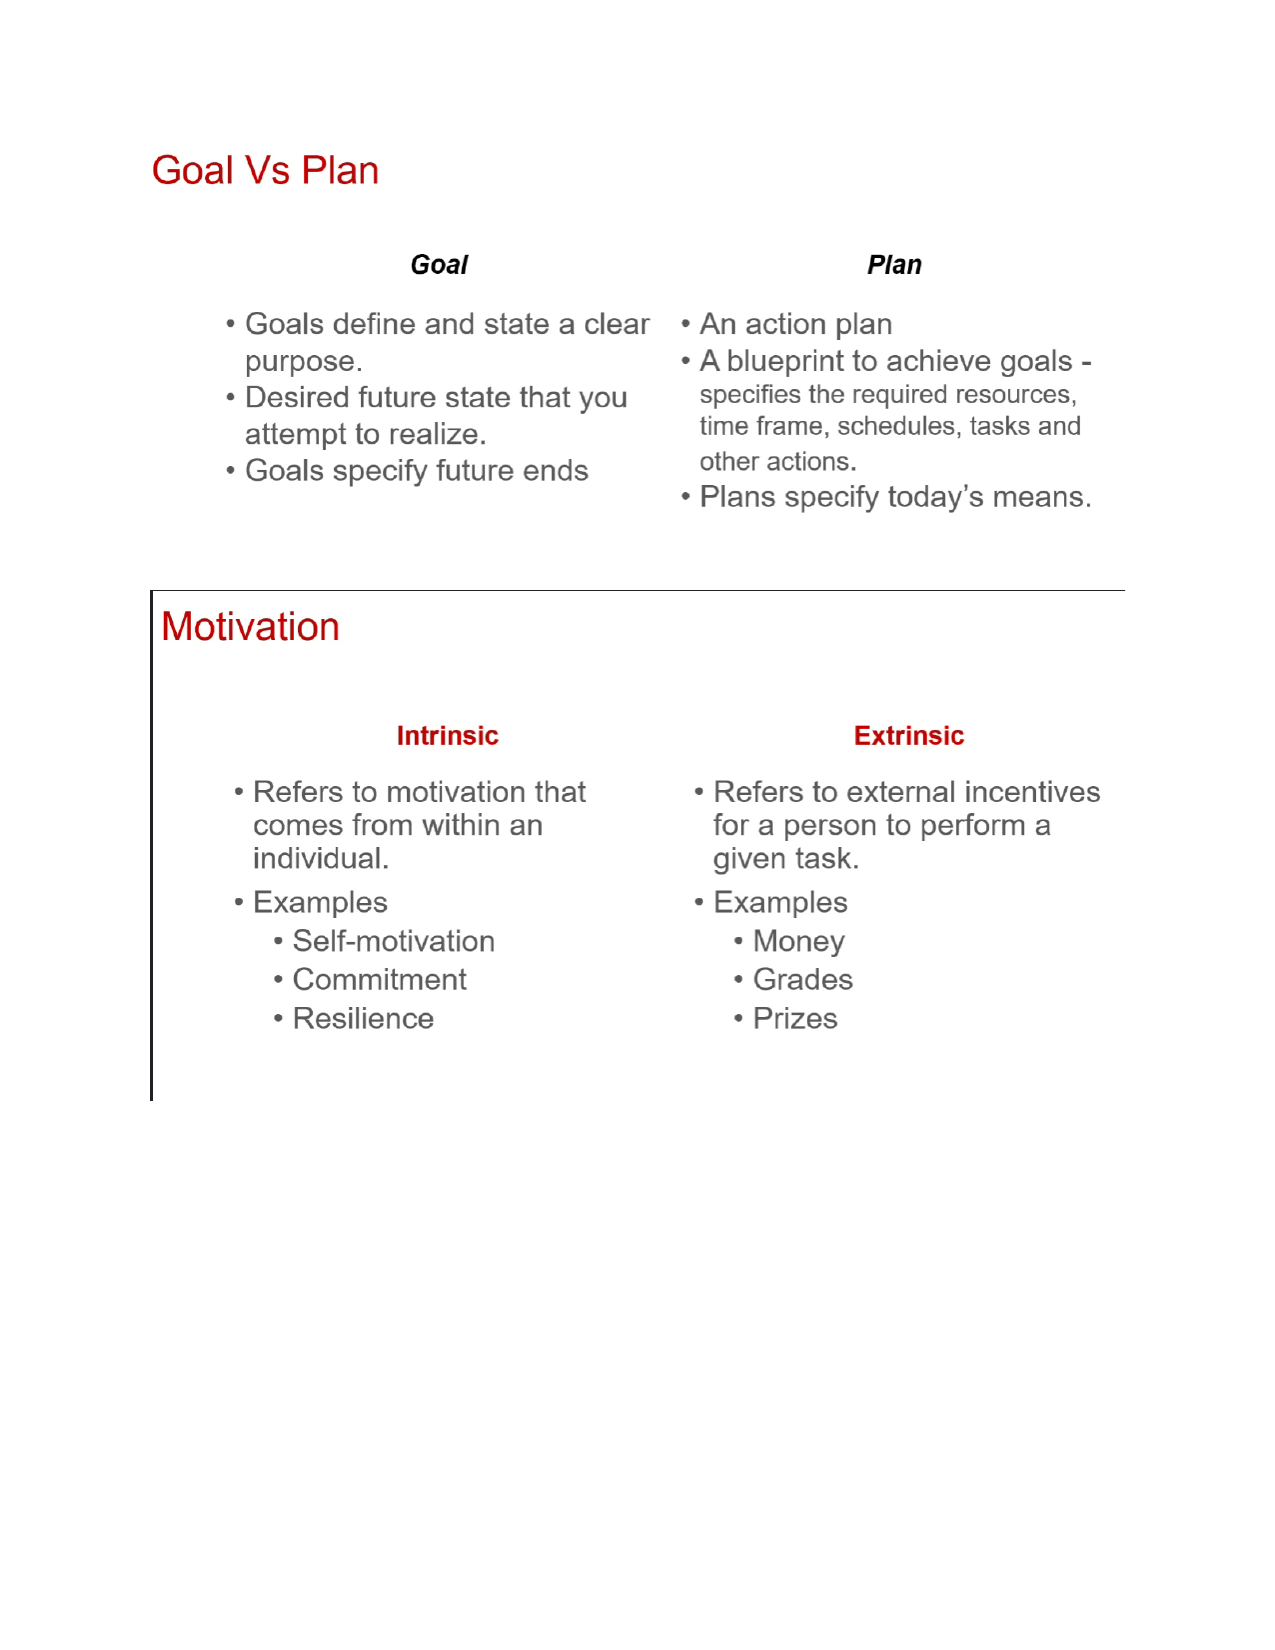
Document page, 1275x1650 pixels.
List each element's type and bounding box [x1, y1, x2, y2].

picture [150, 150, 1125, 566]
picture [150, 590, 1125, 1101]
